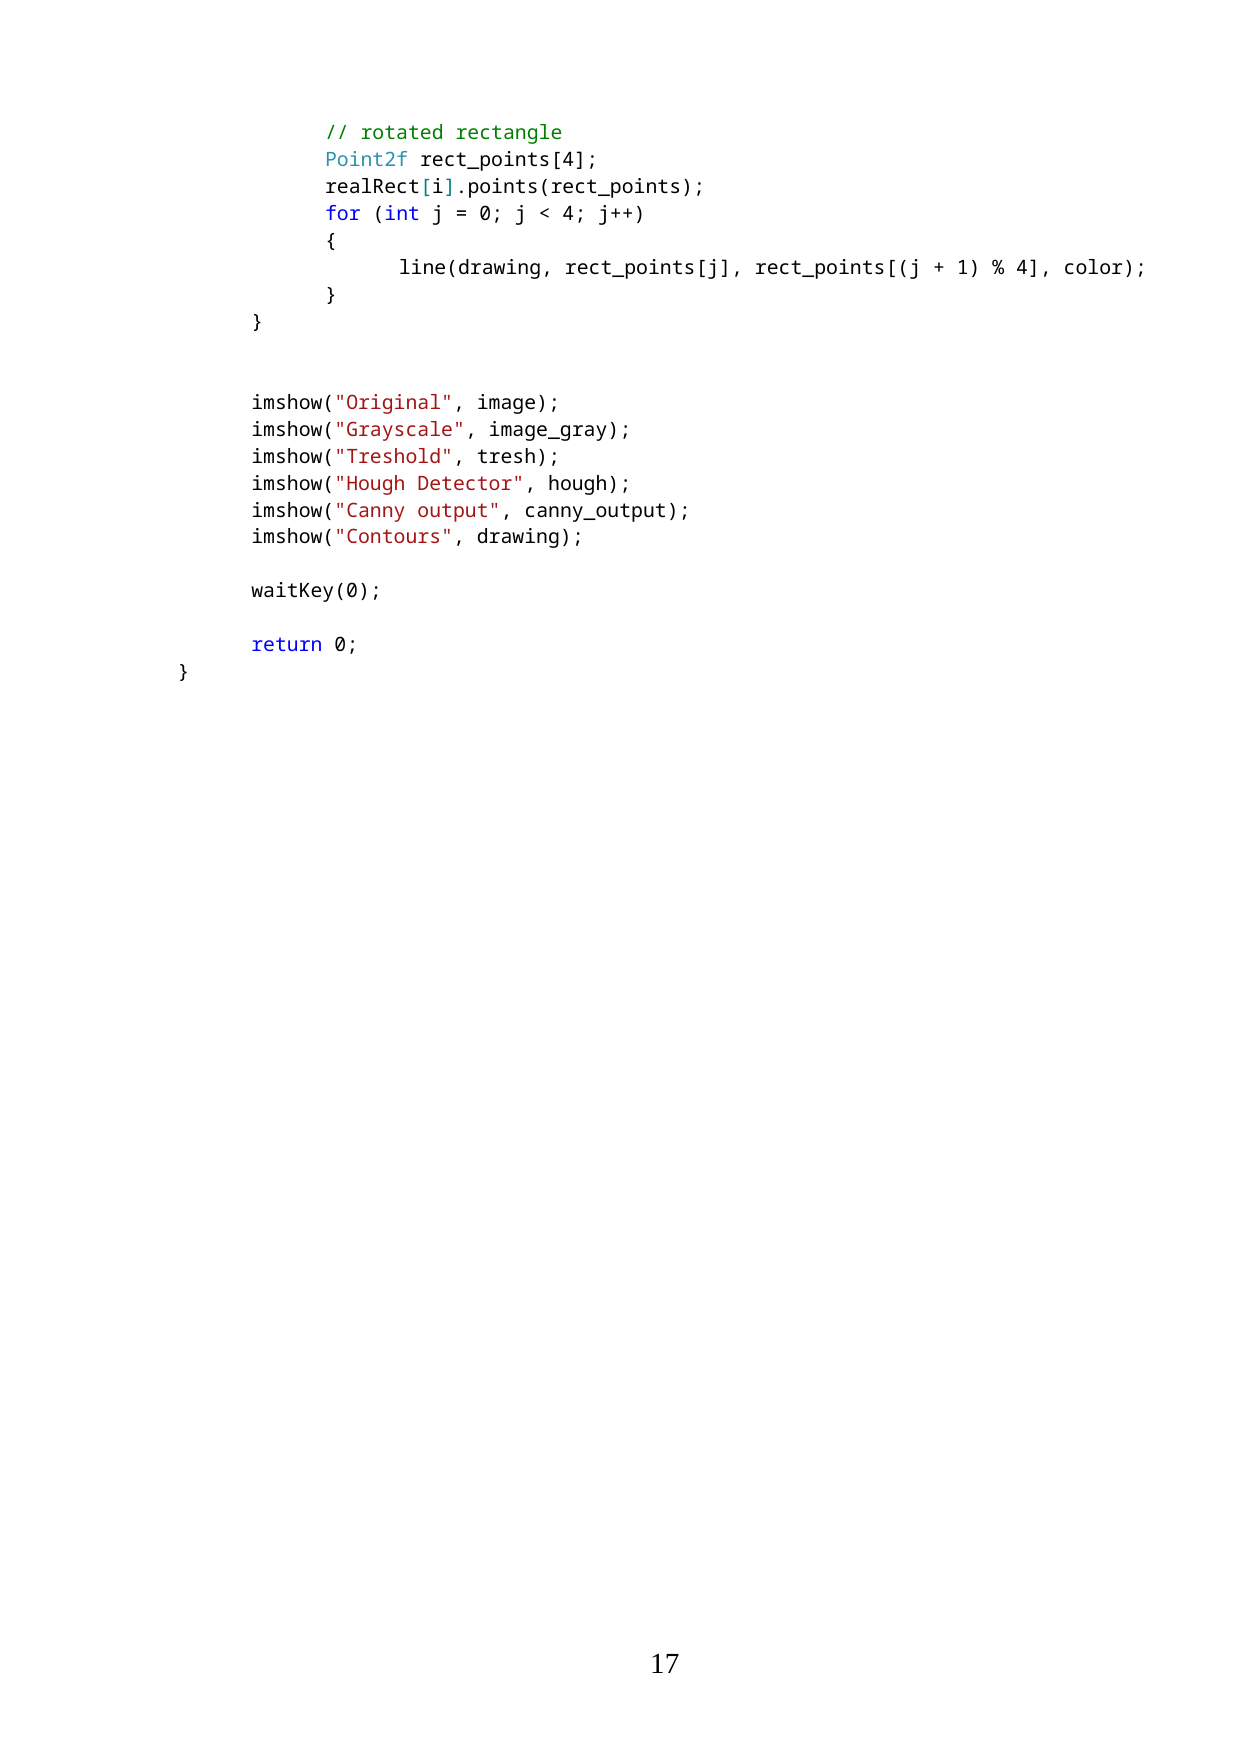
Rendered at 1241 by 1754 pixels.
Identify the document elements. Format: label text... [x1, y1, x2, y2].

text imshow("Grayscale", image_gray); [177, 415, 1152, 442]
text } [177, 658, 1152, 685]
text imshow("Treshold", tresh); [177, 442, 1152, 469]
text { [177, 226, 1152, 253]
text } [177, 307, 1152, 334]
text } [177, 280, 1152, 307]
text return 0; [177, 631, 1152, 658]
text imshow("Hough Detector", hough); [177, 469, 1152, 496]
text Point2f rect_points[4]; [177, 145, 1152, 172]
text imshow("Contours", drawing); [177, 523, 1152, 550]
text waitKey(0); [177, 577, 1152, 604]
text line(drawing, rect_points[j], rect_points[(j + 1) % 4], color); [177, 253, 1152, 280]
text realRect[i].points(rect_points); [177, 172, 1152, 199]
text for (int j = 0; j < 4; j++) [177, 199, 1152, 226]
text // rotated rectangle [177, 118, 1152, 145]
text imshow("Original", image); [177, 388, 1152, 415]
text imshow("Canny output", canny_output); [177, 496, 1152, 523]
